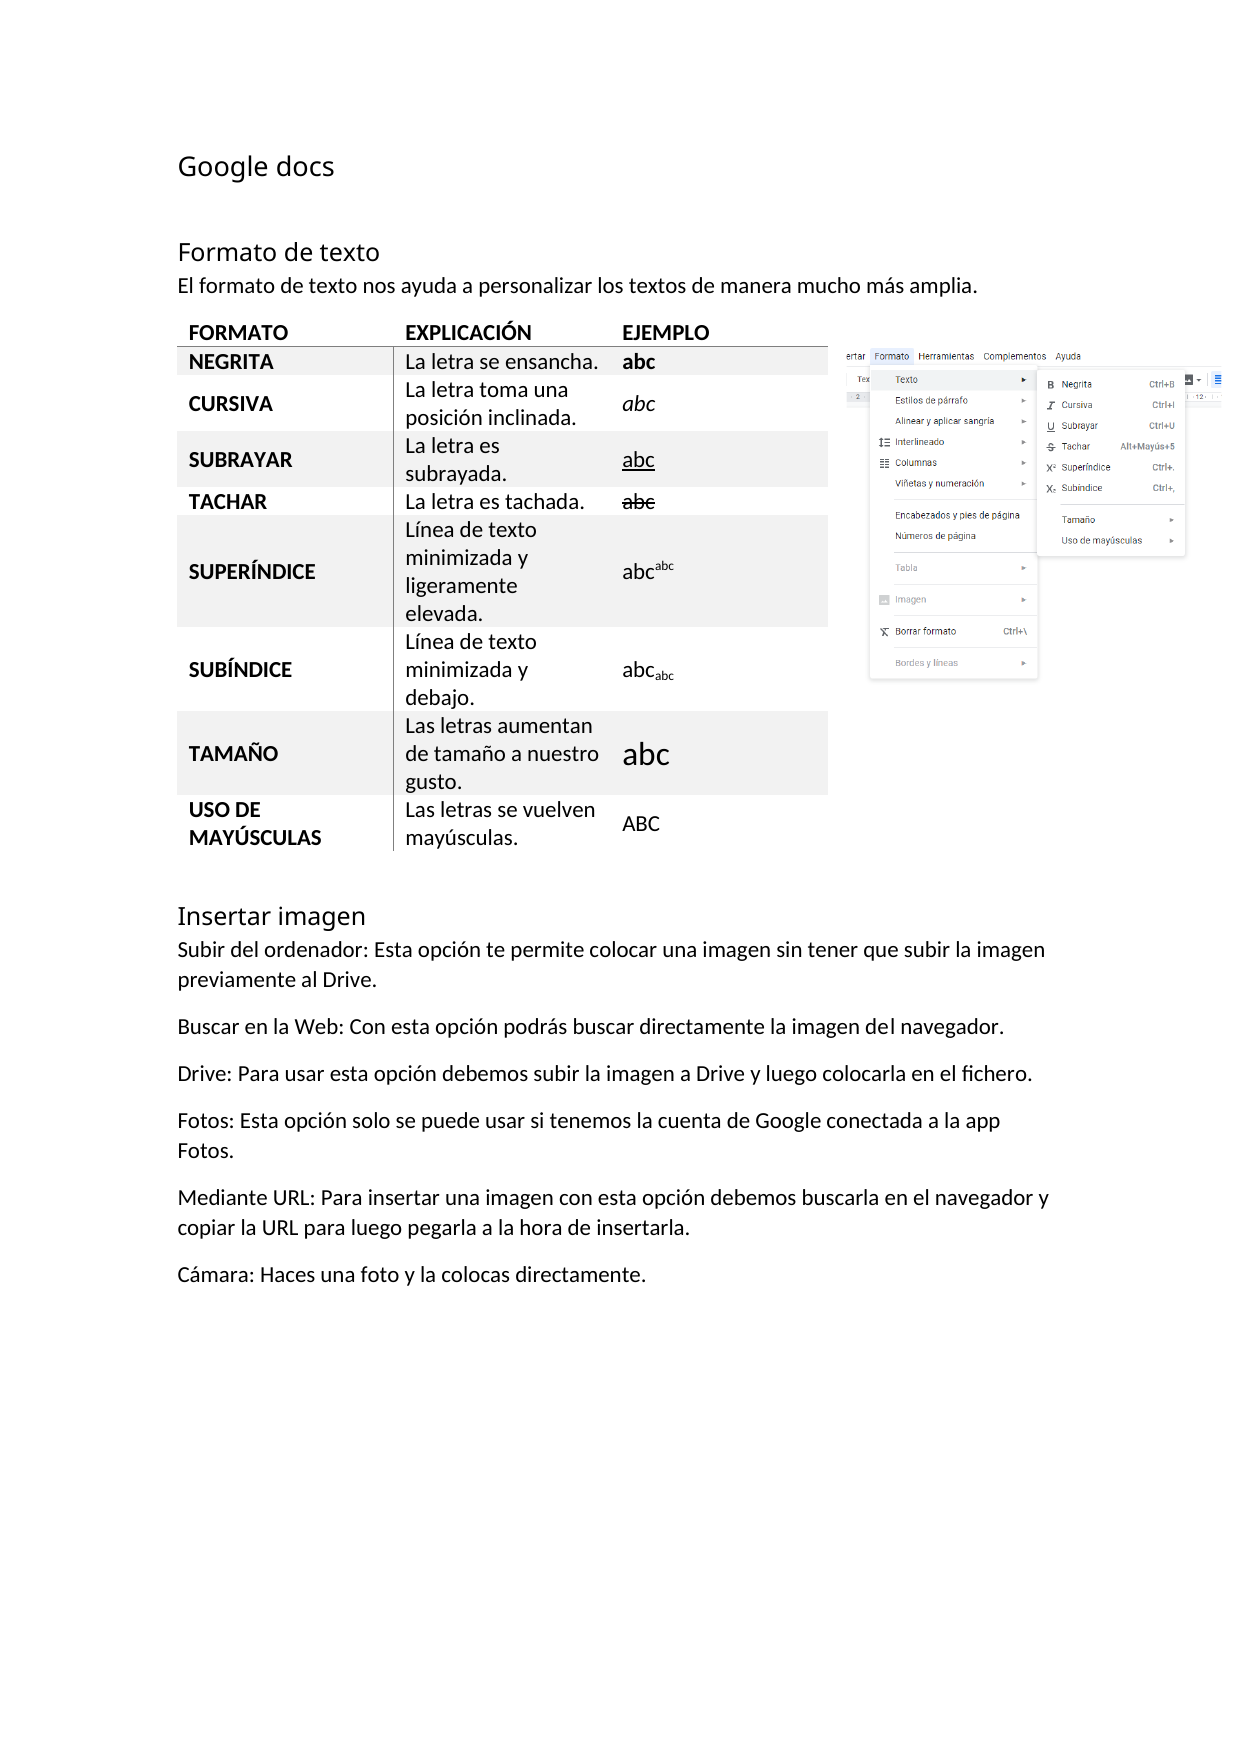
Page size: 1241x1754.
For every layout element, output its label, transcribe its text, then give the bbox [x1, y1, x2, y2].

table_cell La letra se ensancha. [394, 347, 611, 375]
text Buscar en la Web: Con esta opción podrás buscar directamente la imagen del navegador. [177, 1012, 1063, 1040]
text Cámara: Haces una foto y la colocas directamente. [177, 1260, 1063, 1288]
table_cell Tachar [177, 487, 393, 515]
subtitle Google docs [177, 148, 1063, 184]
table_cell Subrayar [177, 431, 393, 487]
text Fotos: Esta opción solo se puede usar si tenemos la cuenta de Google conectada a la app Fotos. [177, 1106, 1063, 1164]
table_cell Cursiva [177, 375, 393, 431]
table_cell abc [611, 347, 828, 375]
picture [846, 328, 1222, 688]
table_cell Las letras aumentan de tamaño a nuestro gusto. [394, 711, 611, 795]
table_cell abc [611, 375, 828, 431]
table_header Explicación [394, 318, 611, 346]
table_cell Negrita [177, 347, 393, 375]
table_cell abc [611, 711, 828, 795]
table_cell ABC [611, 795, 828, 851]
table_cell abcabc [611, 627, 828, 711]
table_cell Subíndice [177, 627, 393, 711]
table_cell La letra es subrayada. [394, 431, 611, 487]
text Subir del ordenador: Esta opción te permite colocar una imagen sin tener que subir la imagen previamente al Drive. [177, 935, 1063, 993]
table_cell Superíndice [177, 515, 393, 627]
table_cell Uso de mayúsculas [177, 795, 393, 851]
table_cell Las letras se vuelven mayúsculas. [394, 795, 611, 851]
table_cell Línea de texto minimizada y debajo. [394, 627, 611, 711]
table_cell La letra es tachada. [394, 487, 611, 515]
table_header Ejemplo [611, 318, 828, 346]
text Drive: Para usar esta opción debemos subir la imagen a Drive y luego colocarla en el fichero. [177, 1059, 1063, 1087]
table_cell abc [611, 431, 828, 487]
table_cell Línea de texto minimizada y ligeramente elevada. [394, 515, 611, 627]
subtitle Formato de texto [177, 234, 1063, 268]
table_cell abc [611, 487, 828, 515]
text El formato de texto nos ayuda a personalizar los textos de manera mucho más amplia. [177, 271, 1063, 299]
table_header Formato [177, 318, 394, 346]
table_cell abcabc [611, 515, 828, 627]
table_cell La letra toma una posición inclinada. [394, 375, 611, 431]
subtitle Insertar imagen [177, 898, 1063, 932]
table_cell Tamaño [177, 711, 393, 795]
text Mediante URL: Para insertar una imagen con esta opción debemos buscarla en el navegador y copiar la URL para luego pegarla a la hora de insertarla. [177, 1183, 1063, 1241]
